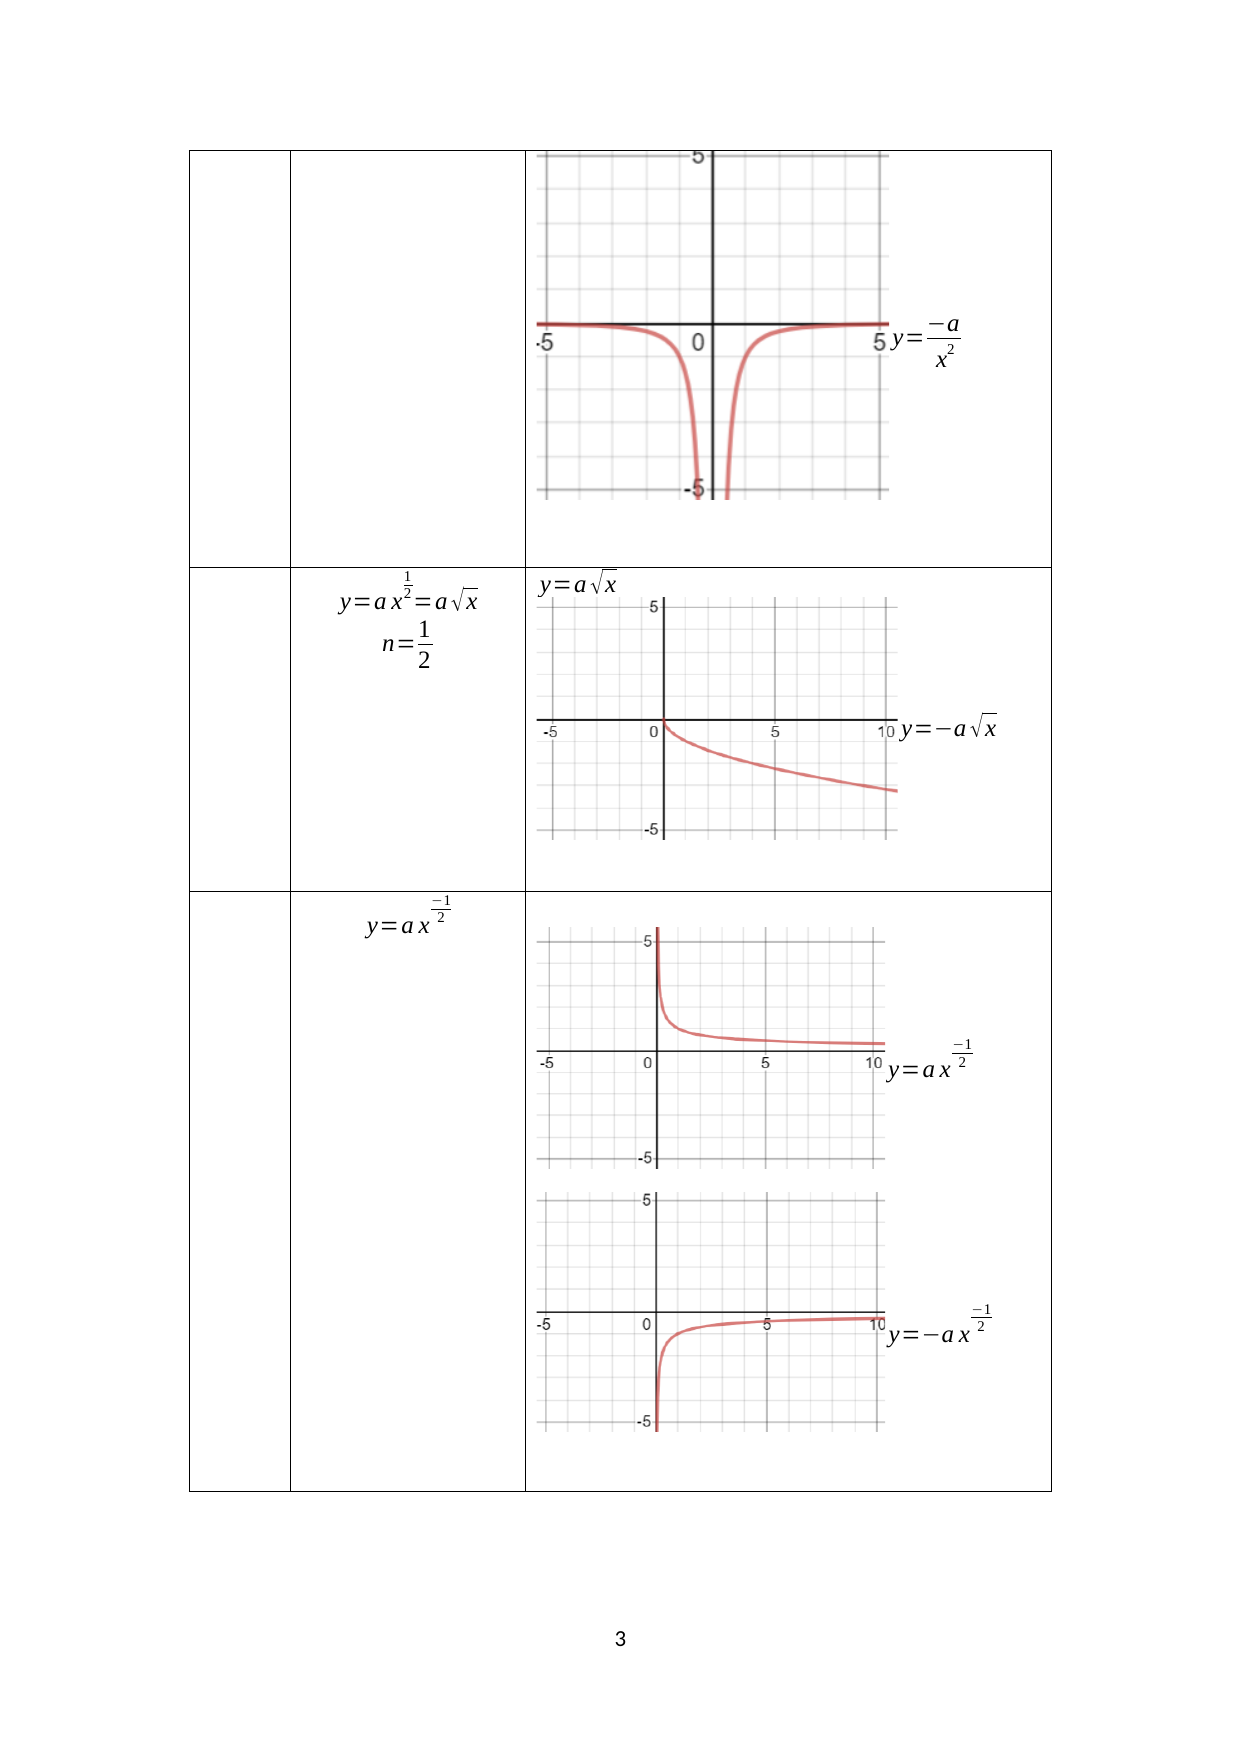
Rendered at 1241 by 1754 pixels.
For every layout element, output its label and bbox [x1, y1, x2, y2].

table_cell [190, 892, 290, 1491]
table_cell [291, 568, 525, 891]
picture [536, 1192, 886, 1432]
table_cell [526, 151, 1051, 567]
table_cell [291, 892, 525, 1491]
table_cell [190, 568, 290, 891]
table_cell [190, 151, 290, 567]
table_cell [526, 568, 1051, 891]
picture [536, 927, 886, 1169]
picture [536, 151, 890, 500]
table_cell [291, 151, 525, 567]
table_cell [526, 892, 1051, 1491]
picture [536, 597, 898, 840]
